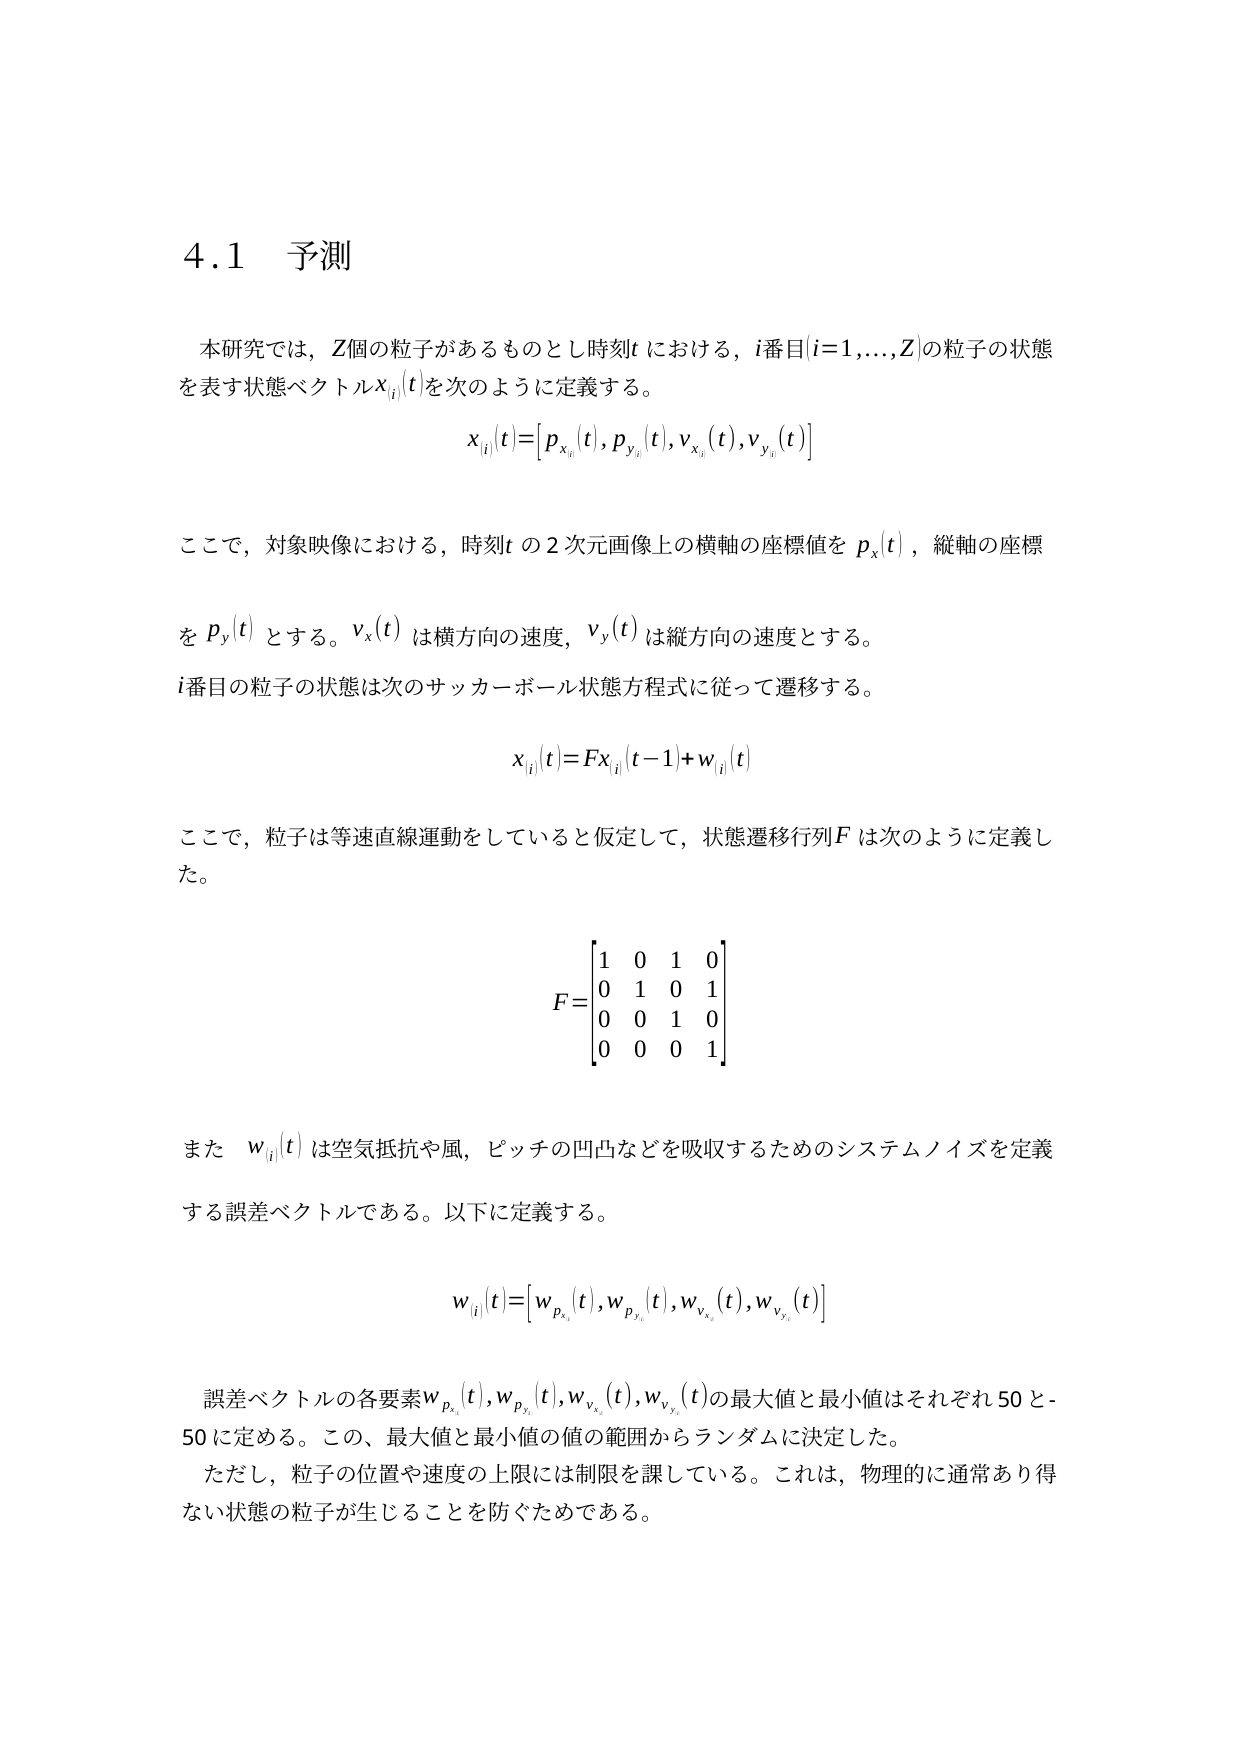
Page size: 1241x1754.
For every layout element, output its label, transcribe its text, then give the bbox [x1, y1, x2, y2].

text ただし，粒子の位置や速度の上限には制限を課している。これは，物理的に通常あり得ない状態の粒子が生じることを防ぐためである。 [182, 1454, 1063, 1529]
text また は空気抵抗や風，ピッチの凹凸などを吸収するためのシステムノイズを定義する誤差ベクトルである。以下に定義する。 [182, 1117, 1063, 1229]
text ここで，粒子は等速直線運動をしていると仮定して，状態遷移行列 は次のように定義した。 [177, 817, 1063, 892]
text 誤差ベクトルの各要素の最大値と最小値はそれぞれ50と-50に定める。この、最大値と最小値の値の範囲からランダムに決定した。 [182, 1379, 1063, 1454]
text 本研究では，個の粒子があるものとし時刻 における，番目の粒子の状態を表す状態ベクトルを次のように定義する。 [177, 329, 1063, 404]
text ここで，対象映像における，時刻 の2 次元画像上の横軸の座標値を ，縦軸の座標を とする。 は横方向の速度， は縦方向の速度とする。 [177, 517, 1063, 667]
text 番目の粒子の状態は次のサッカーボール状態方程式に従って遷移する。 [177, 667, 1063, 704]
text ４.１ 予測 [177, 217, 1063, 292]
